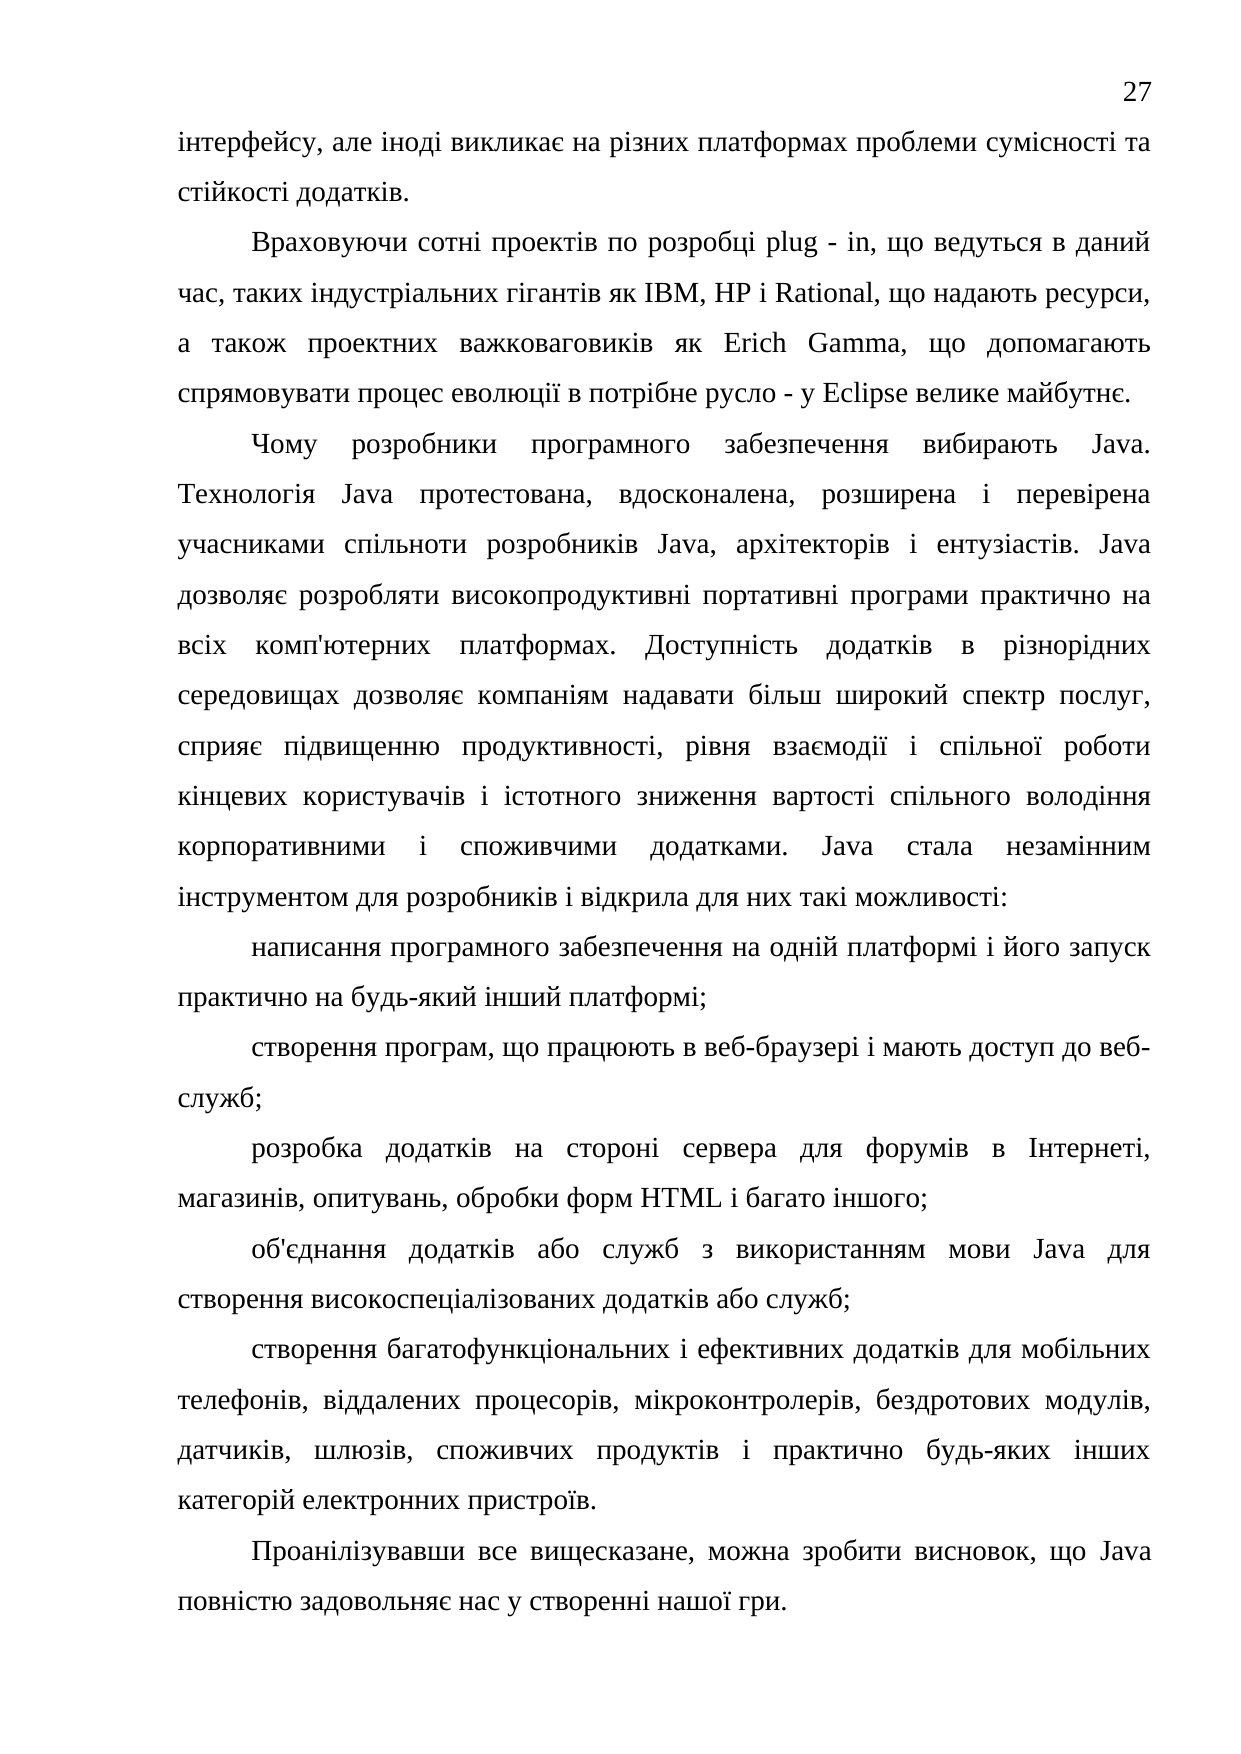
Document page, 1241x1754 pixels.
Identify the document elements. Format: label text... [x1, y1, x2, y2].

text розробка додатків на стороні сервера для форумів в Інтернеті, магазинів, опитувань, обробки форм HTML і багато іншого; [177, 1130, 1152, 1214]
text написання програмного забезпечення на одній платформі і його запуск практично на будь-який інший платформі; [177, 929, 1152, 1013]
text створення багатофункціональних і ефективних додатків для мобільних телефонів, віддалених процесорів, мікроконтролерів, бездротових модулів, датчиків, шлюзів, споживчих продуктів і практично будь-яких інших категорій електронних пристроїв. [177, 1331, 1152, 1516]
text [177, 124, 1152, 208]
text створення програм, що працюють в веб-браузері і мають доступ до веб-служб; [177, 1029, 1152, 1113]
text об'єднання додатків або служб з використанням мови Java для створення високоспеціалізованих додатків або служб; [177, 1231, 1152, 1315]
text Враховуючи сотні проектів по розробці plug - in, що ведуться в даний час, таких індустріальних гігантів як IBM, HP і Rational, що надають ресурси, а також проектних важковаговиків як Erich Gamma, що допомагають спрямовувати процес еволюції в потрібне русло - у Eclipse велике майбутнє. [177, 224, 1152, 409]
text Проанілізувавши все вищесказане, можна зробити висновок, що Java повністю задовольняє нас у створенні нашої гри. [177, 1533, 1152, 1617]
text Чому розробники програмного забезпечення вибирають Java. Технологія Java протестована, вдосконалена, розширена і перевірена учасниками спільноти розробників Java, архітекторів і ентузіастів. Java дозволяє розробляти високопродуктивні портативні програми практично на всіх комп'ютерних платформах. Доступність додатків в різнорідних середовищах дозволяє компаніям надавати більш широкий спектр послуг, сприяє підвищенню продуктивності, рівня взаємодії і спільної роботи кінцевих користувачів і істотного зниження вартості спільного володіння корпоративними і споживчими додатками. Java стала незамінним інструментом для розробників і відкрила для них такі можливості: [177, 426, 1152, 912]
